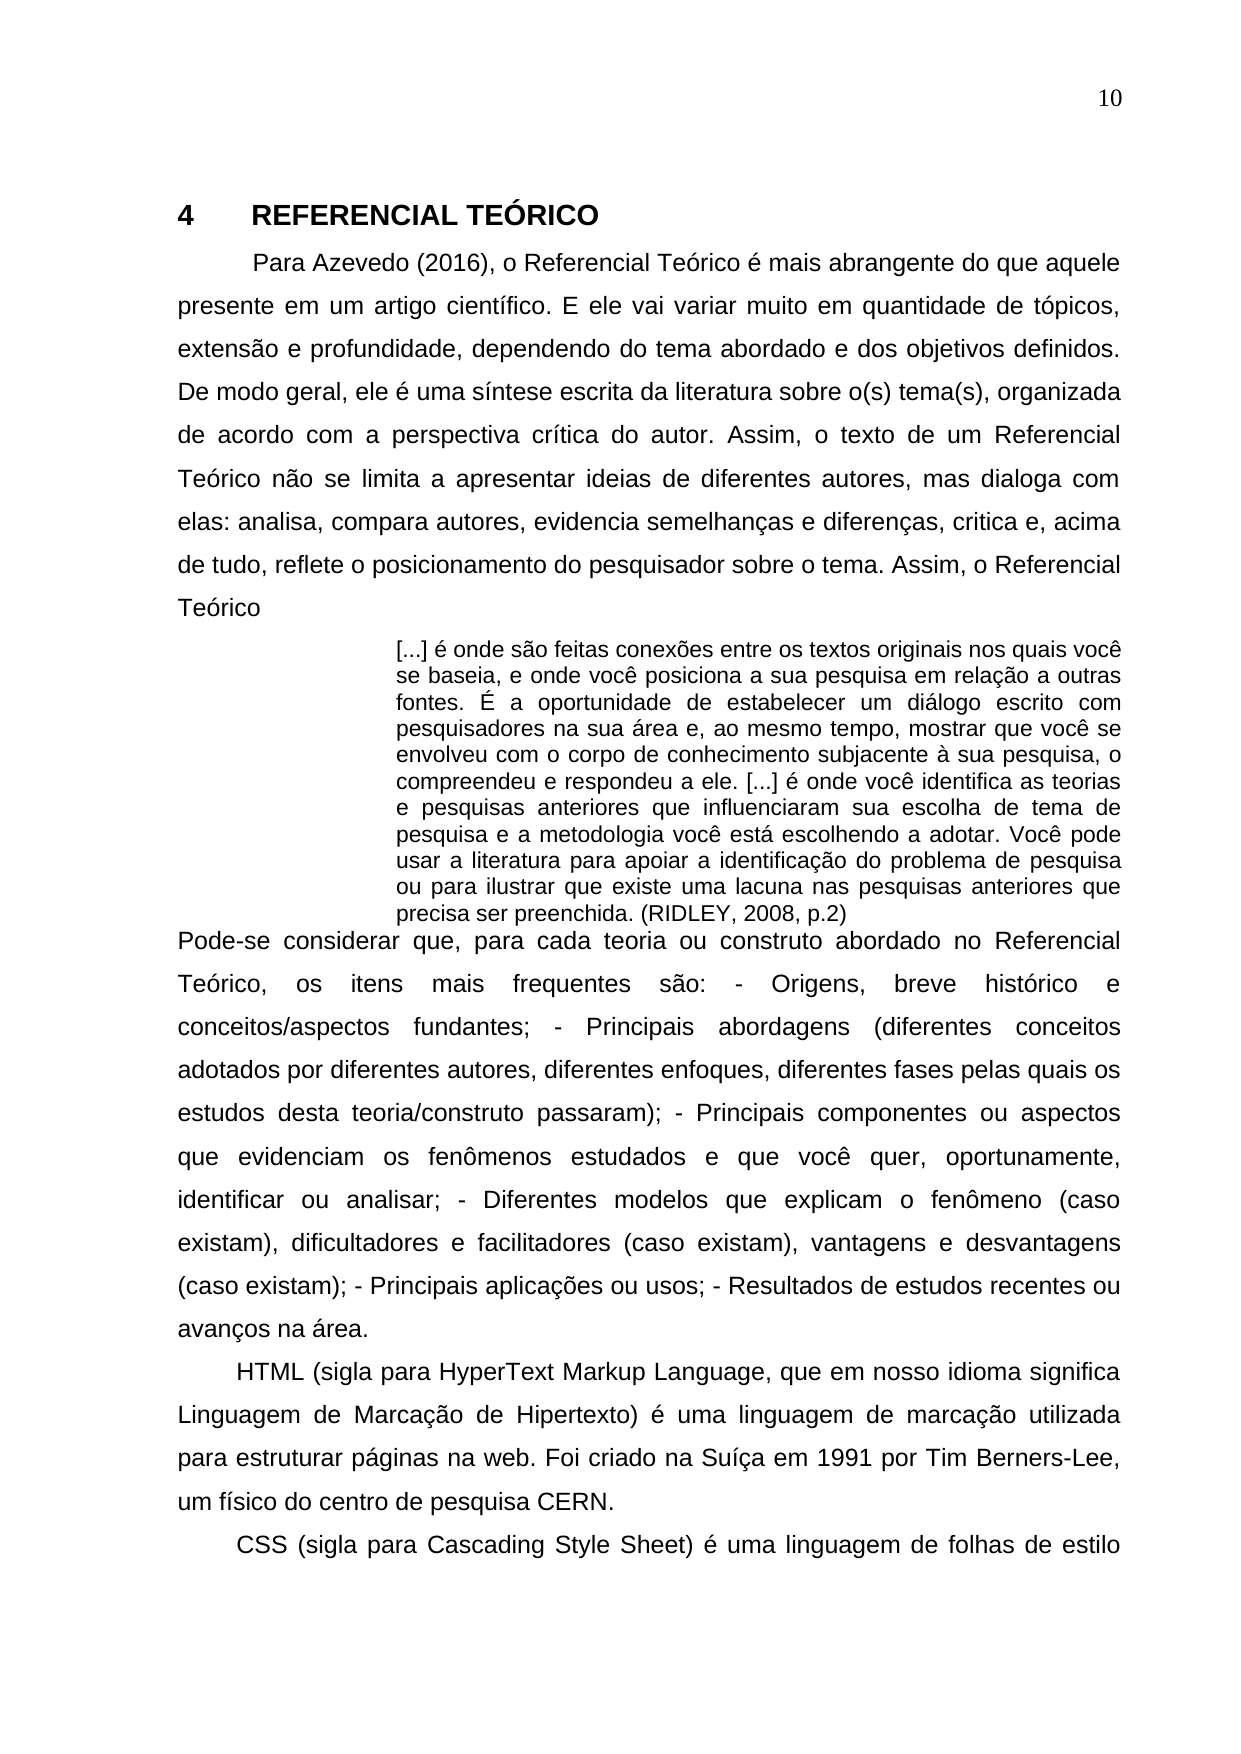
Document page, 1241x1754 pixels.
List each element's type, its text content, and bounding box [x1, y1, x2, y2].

text Pode-se considerar que, para cada teoria ou construto abordado no Referencial Teórico, os itens mais frequentes são: - Origens, breve histórico e conceitos/aspectos fundantes; - Principais abordagens (diferentes conceitos adotados por diferentes autores, diferentes enfoques, diferentes fases pelas quais os estudos desta teoria/construto passaram); - Principais componentes ou aspectos que evidenciam os fenômenos estudados e que você quer, oportunamente, identificar ou analisar; - Diferentes modelos que explicam o fenômeno (caso existam), dificultadores e facilitadores (caso existam), vantagens e desvantagens (caso existam); - Principais aplicações ou usos; - Resultados de estudos recentes ou avanços na área. [177, 926, 1122, 1343]
text Para Azevedo (2016), o Referencial Teórico é mais abrangente do que aquele presente em um artigo científico. E ele vai variar muito em quantidade de tópicos, extensão e profundidade, dependendo do tema abordado e dos objetivos definidos. De modo geral, ele é uma síntese escrita da literatura sobre o(s) tema(s), organizada de acordo com a perspectiva crítica do autor. Assim, o texto de um Referencial Teórico não se limita a apresentar ideias de diferentes autores, mas dialoga com elas: analisa, compara autores, evidencia semelhanças e diferenças, critica e, acima de tudo, reflete o posicionamento do pesquisador sobre o tema. Assim, o Referencial Teórico [177, 248, 1122, 622]
subtitle 4 REFERENCIAL TEÓRICO [177, 198, 1122, 231]
text HTML (sigla para HyperText Markup Language, que em nosso idioma significa Linguagem de Marcação de Hipertexto) é uma linguagem de marcação utilizada para estruturar páginas na web. Foi criado na Suíça em 1991 por Tim Berners-Lee, um físico do centro de pesquisa CERN. [177, 1357, 1122, 1515]
text [...] é onde são feitas conexões entre os textos originais nos quais você se baseia, e onde você posiciona a sua pesquisa em relação a outras fontes. É a oportunidade de estabelecer um diálogo escrito com pesquisadores na sua área e, ao mesmo tempo, mostrar que você se envolveu com o corpo de conhecimento subjacente à sua pesquisa, o compreendeu e respondeu a ele. [...] é onde você identifica as teorias e pesquisas anteriores que influenciaram sua escolha de tema de pesquisa e a metodologia você está escolhendo a adotar. Você pode usar a literatura para apoiar a identificação do problema de pesquisa ou para ilustrar que existe uma lacuna nas pesquisas anteriores que precisa ser preenchida. (RIDLEY, 2008, p.2) [396, 636, 1122, 926]
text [177, 1530, 1122, 1558]
